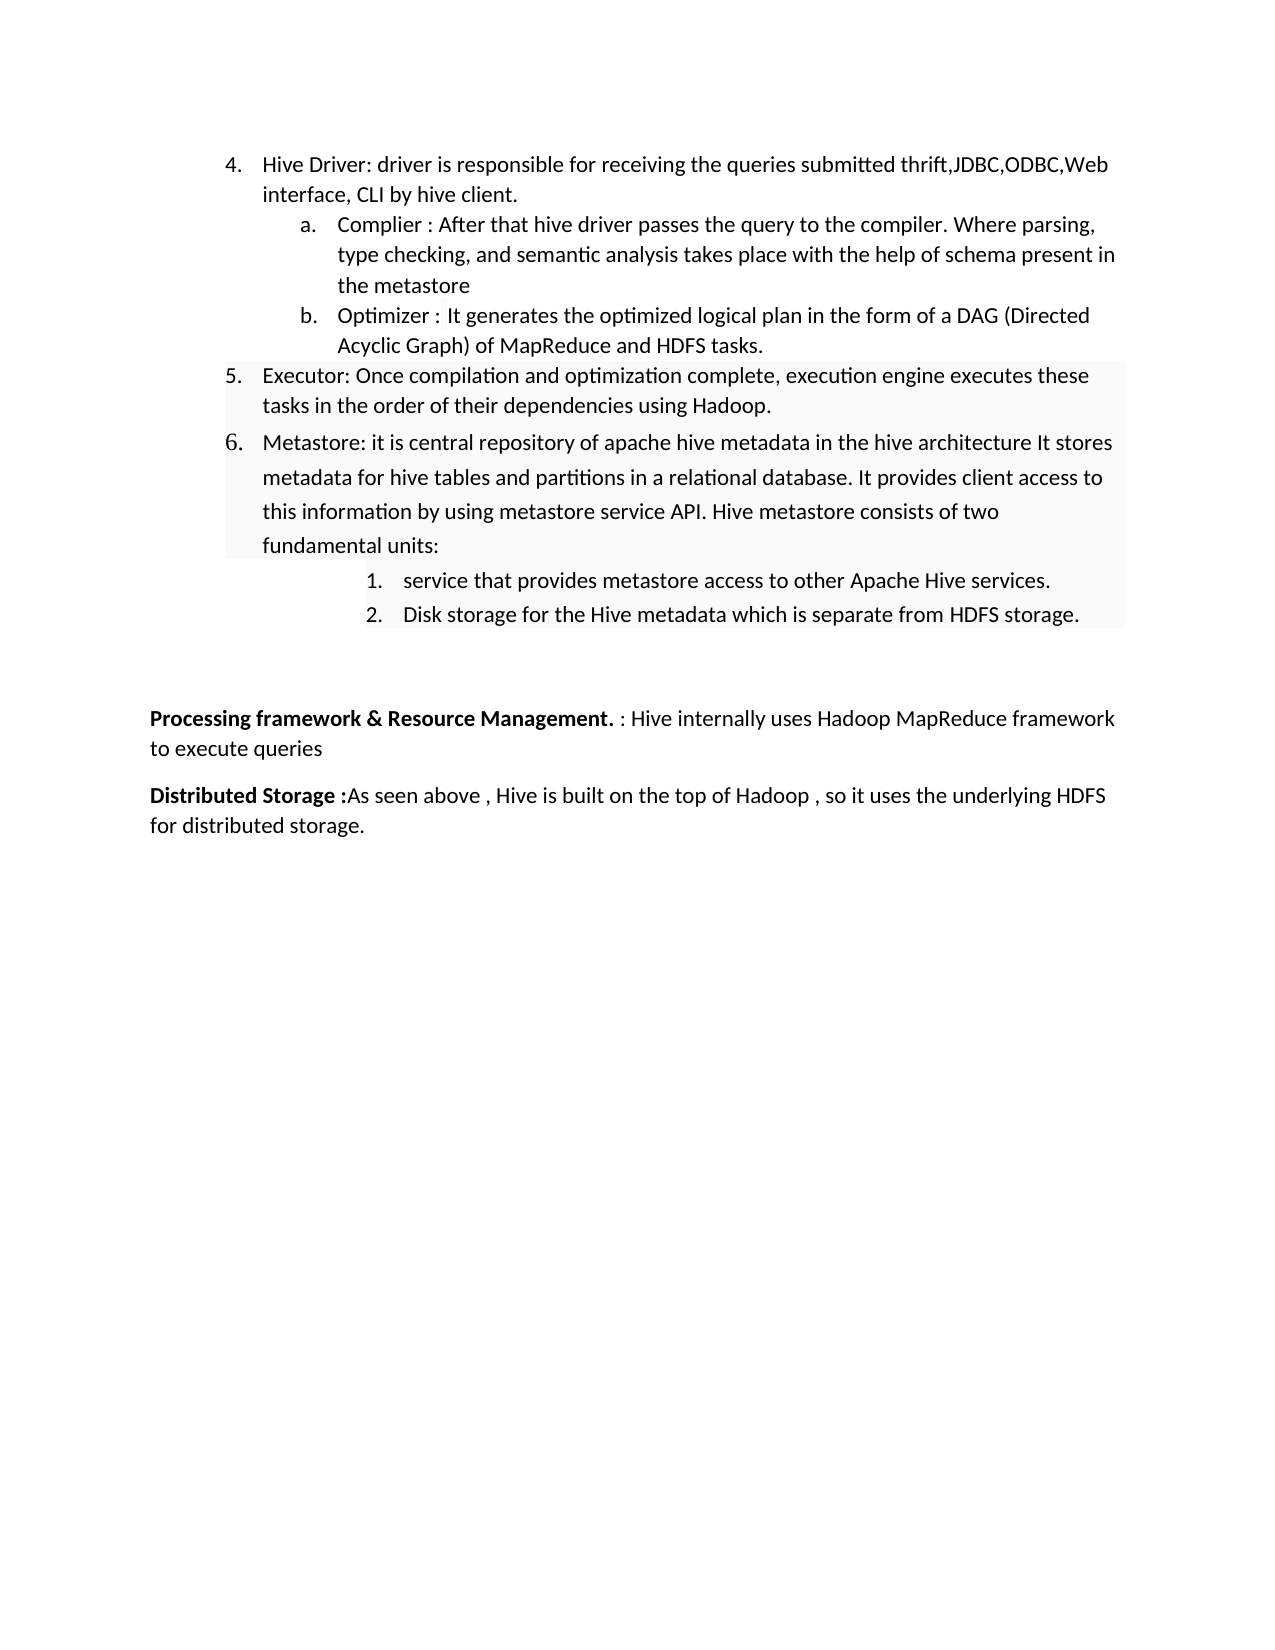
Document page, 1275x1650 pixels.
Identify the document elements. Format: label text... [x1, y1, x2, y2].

text Distributed Storage :As seen above , Hive is built on the top of Hadoop , so it uses the underlying HDFS for distributed storage. [150, 781, 1125, 839]
list Metastore: it is central repository of apache hive metadata in the hive architecture It stores metadata for hive tables and partitions in a relational database. It provides client access to this information by using metastore service API. Hive metastore consists of two fundamental units: [225, 422, 1125, 559]
text Processing framework & Resource Management. : Hive internally uses Hadoop MapReduce framework to execute queries [150, 704, 1125, 762]
list Disk storage for the Hive metadata which is separate from HDFS storage. [366, 594, 1125, 628]
list service that provides metastore access to other Apache Hive services. [366, 559, 1125, 594]
list Complier : After that hive driver passes the query to the compiler. Where parsing, type checking, and semantic analysis takes place with the help of schema present in the metastore [300, 210, 1125, 299]
list Executor: Once compilation and optimization complete, execution engine executes these tasks in the order of their dependencies using Hadoop. [225, 361, 1125, 420]
list Hive Driver: driver is responsible for receiving the queries submitted thrift,JDBC,ODBC,Web interface, CLI by hive client. [225, 150, 1125, 208]
list Optimizer : It generates the optimized logical plan in the form of a DAG (Directed Acyclic Graph) of MapReduce and HDFS tasks. [300, 301, 1125, 359]
